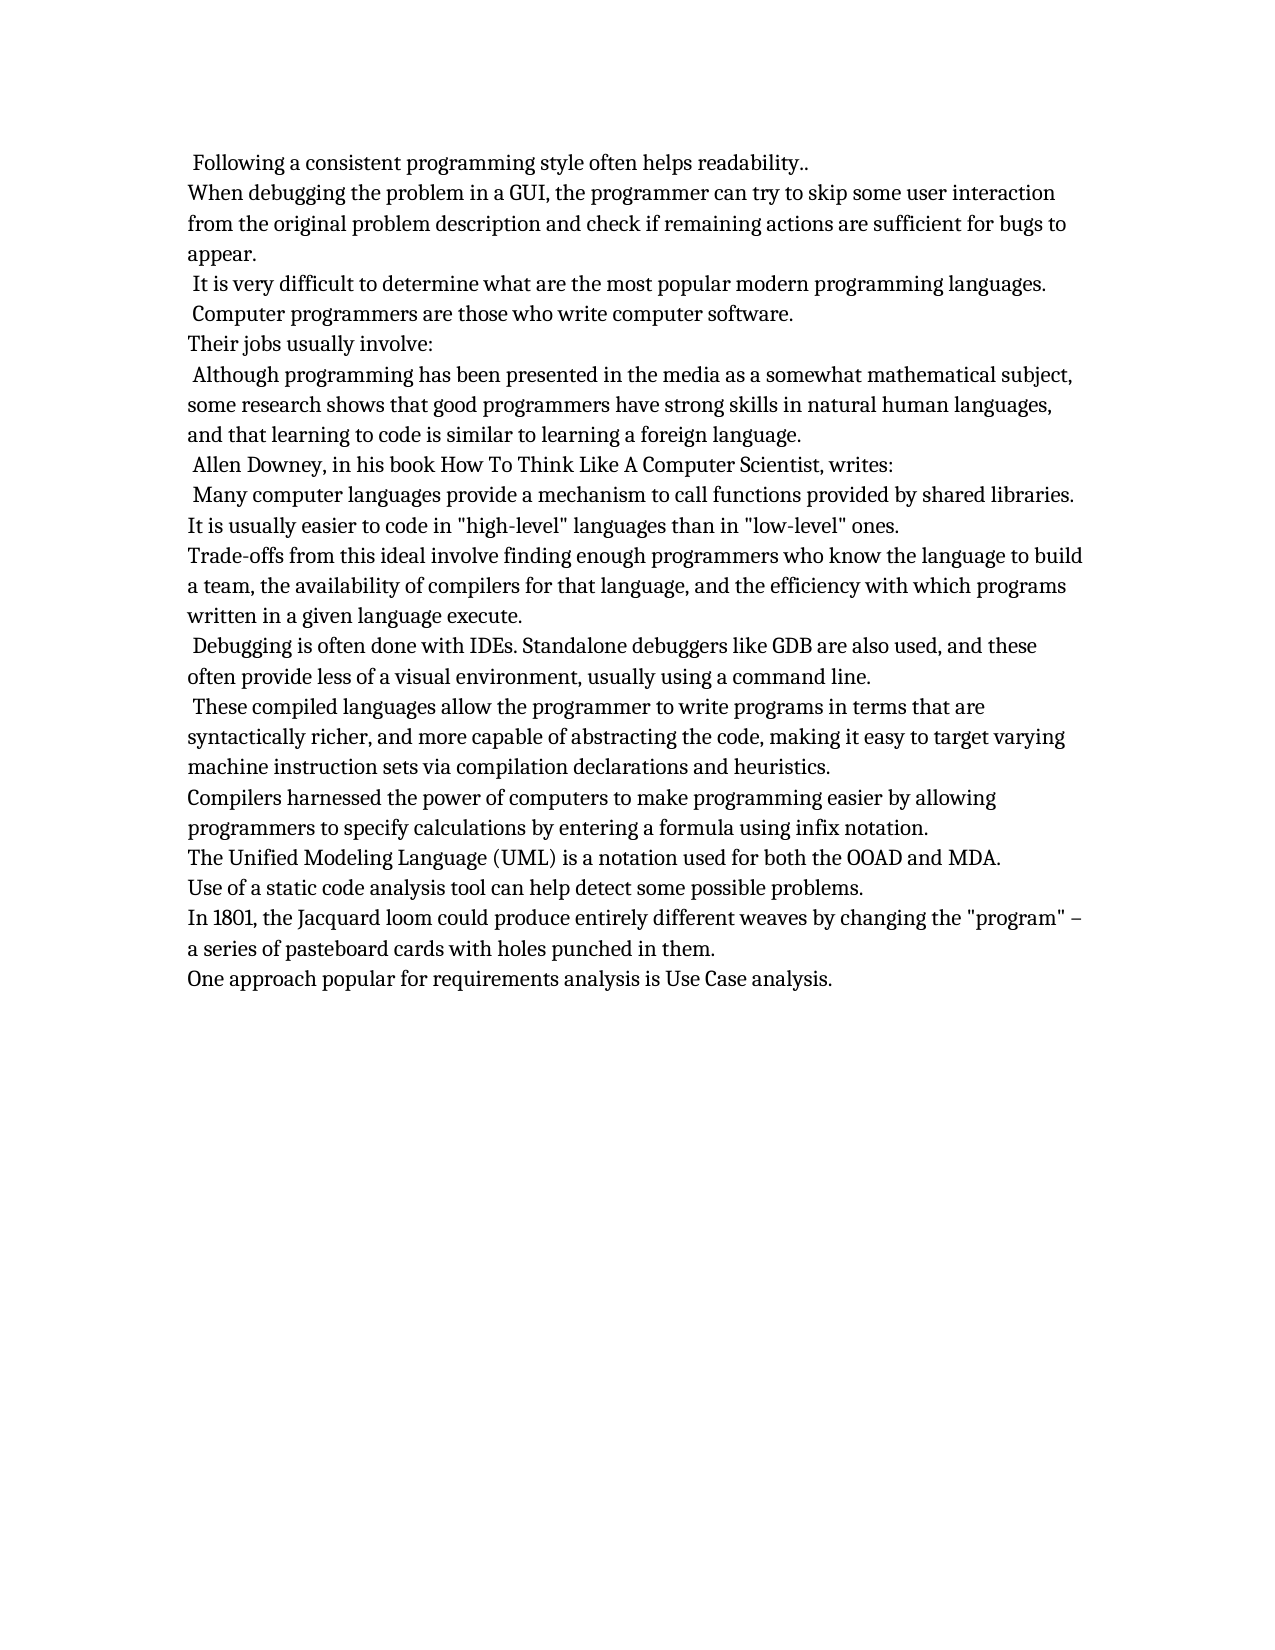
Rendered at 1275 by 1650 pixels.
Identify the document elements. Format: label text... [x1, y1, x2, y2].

text Following a consistent programming style often helps readability.. When debugging the problem in a GUI, the programmer can try to skip some user interaction from the original problem description and check if remaining actions are sufficient for bugs to appear. It is very difficult to determine what are the most popular modern programming languages. Computer programmers are those who write computer software. Their jobs usually involve: Although programming has been presented in the media as a somewhat mathematical subject, some research shows that good programmers have strong skills in natural human languages, and that learning to code is similar to learning a foreign language. Allen Downey, in his book How To Think Like A Computer Scientist, writes: Many computer languages provide a mechanism to call functions provided by shared libraries. It is usually easier to code in "high-level" languages than in "low-level" ones. Trade-offs from this ideal involve finding enough programmers who know the language to build a team, the availability of compilers for that language, and the efficiency with which programs written in a given language execute. Debugging is often done with IDEs. Standalone debuggers like GDB are also used, and these often provide less of a visual environment, usually using a command line. These compiled languages allow the programmer to write programs in terms that are syntactically richer, and more capable of abstracting the code, making it easy to target varying machine instruction sets via compilation declarations and heuristics. Compilers harnessed the power of computers to make programming easier by allowing programmers to specify calculations by entering a formula using infix notation. The Unified Modeling Language (UML) is a notation used for both the OOAD and MDA. Use of a static code analysis tool can help detect some possible problems. In 1801, the Jacquard loom could produce entirely different weaves by changing the "program" – a series of pasteboard cards with holes punched in them. One approach popular for requirements analysis is Use Case analysis. [187, 150, 1087, 992]
